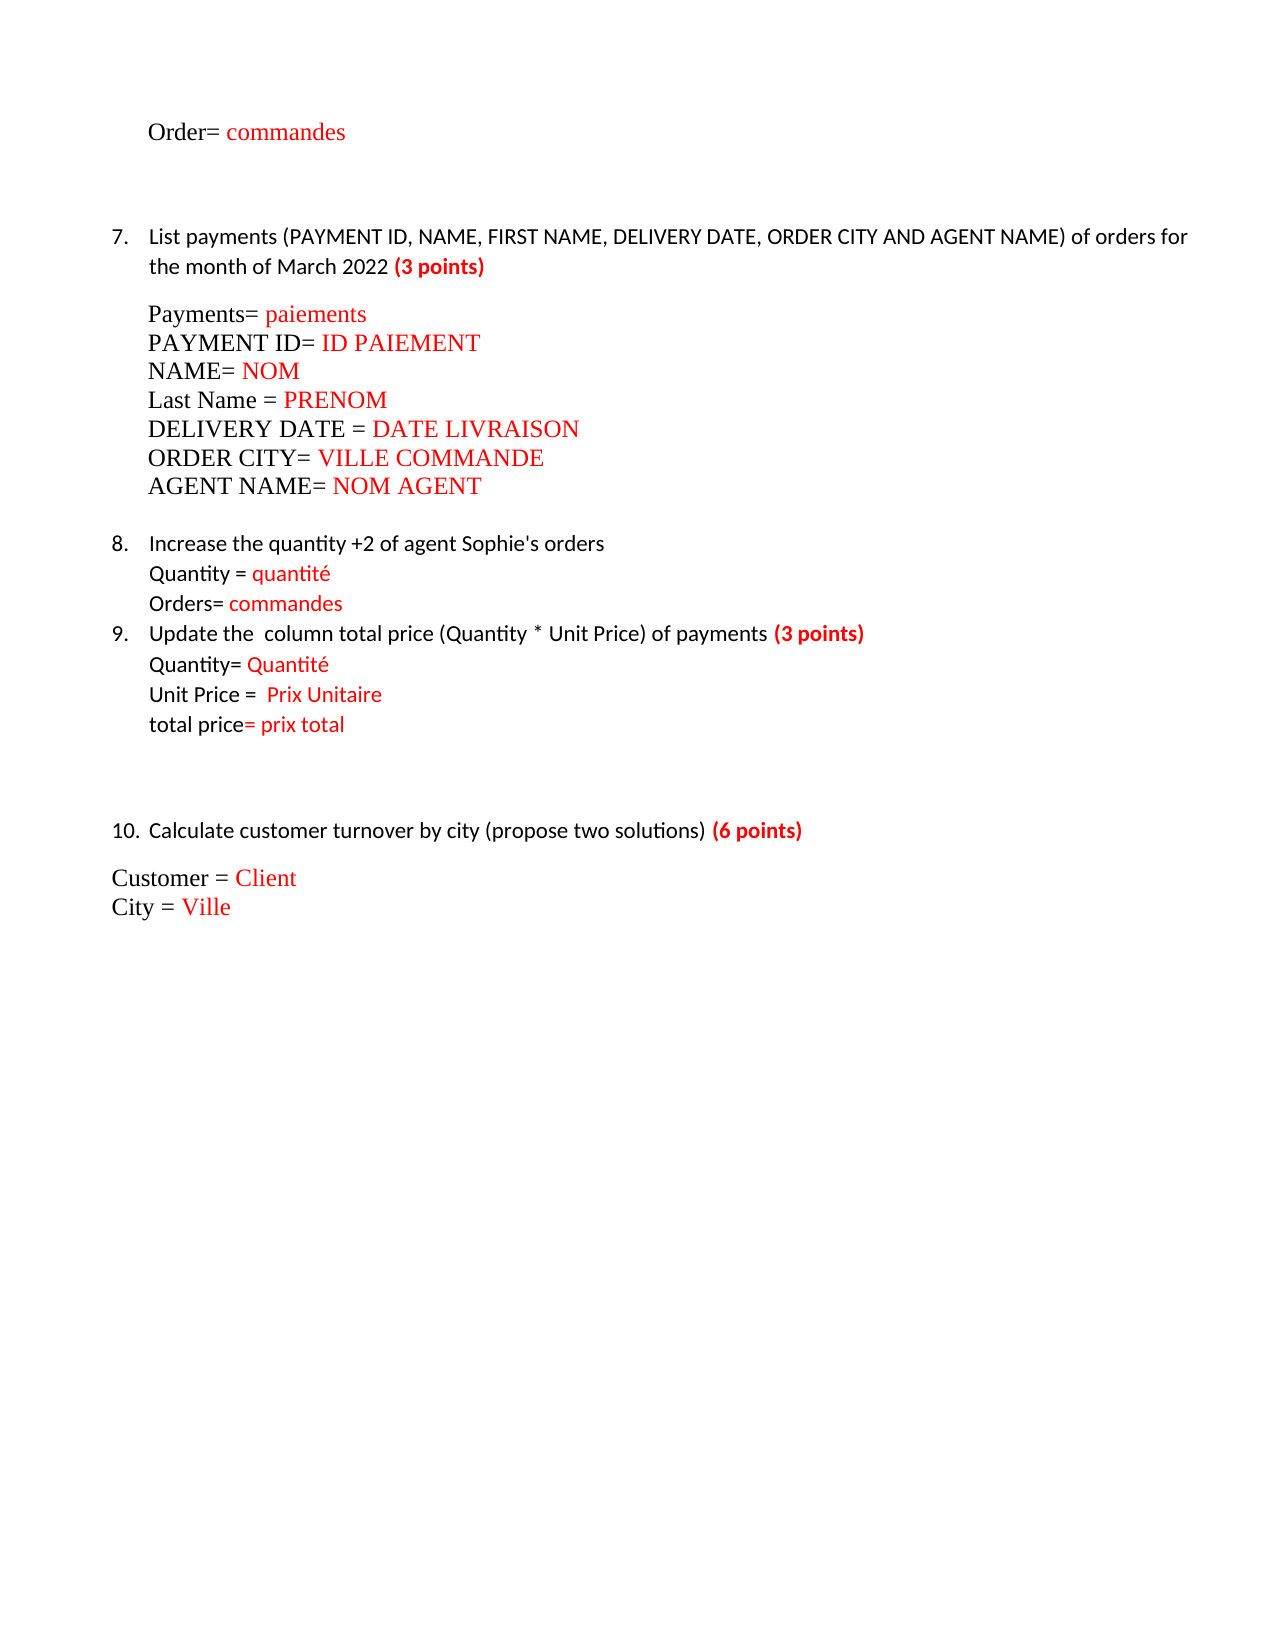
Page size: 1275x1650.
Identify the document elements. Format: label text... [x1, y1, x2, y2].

list Unit Price = Prix Unitaire [149, 680, 1196, 708]
list Calculate customer turnover by city (propose two solutions) (6 points) [111, 816, 1196, 844]
list Quantity = quantité [149, 559, 1196, 587]
text Order= commandes [148, 117, 1196, 146]
list Quantity= Quantité [149, 650, 1196, 678]
list List payments (PAYMENT ID, NAME, FIRST NAME, DELIVERY DATE, ORDER CITY AND AGENT NAME) of orders for the month of March 2022 (3 points) [111, 222, 1196, 280]
text AGENT NAME= NOM AGENT [148, 471, 1196, 500]
text NAME= NOM [148, 356, 1196, 385]
list Orders= commandes [149, 589, 1196, 617]
list Increase the quantity +2 of agent Sophie's orders [111, 529, 1196, 557]
text PAYMENT ID= ID PAIEMENT [148, 328, 1196, 356]
text DELIVERY DATE = DATE LIVRAISON [148, 414, 1196, 443]
list total price= prix total [149, 710, 1196, 738]
text Last Name = PRENOM [148, 385, 1196, 414]
text Customer = Client [74, 863, 1196, 892]
text Payments= paiements [148, 299, 1196, 328]
text ORDER CITY= VILLE COMMANDE [148, 443, 1196, 471]
text City = Ville [74, 892, 1196, 920]
list Update the column total price (Quantity * Unit Price) of payments (3 points) [111, 619, 1196, 647]
